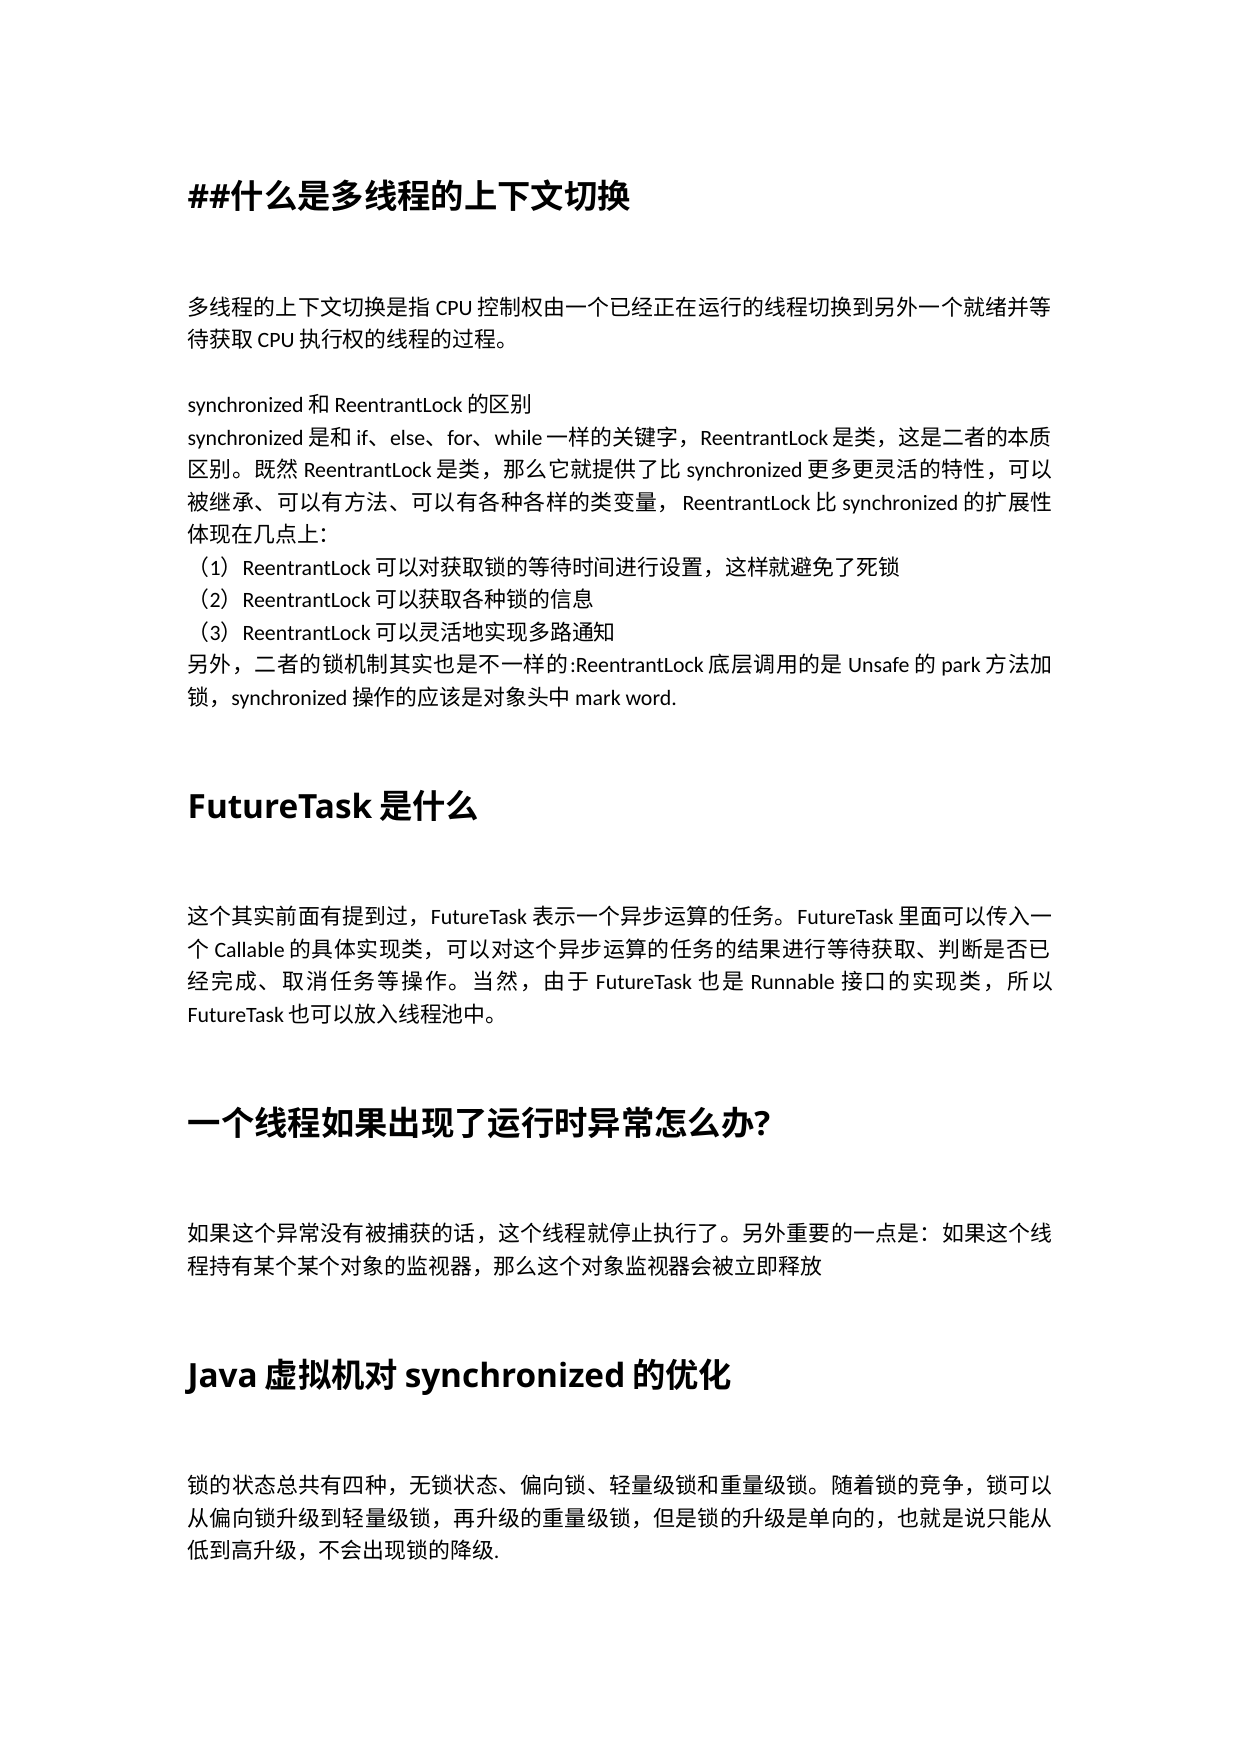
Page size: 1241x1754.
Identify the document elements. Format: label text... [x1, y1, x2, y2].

text synchronized和ReentrantLock的区别 [187, 387, 1053, 419]
text 多线程的上下文切换是指CPU控制权由一个已经正在运行的线程切换到另外一个就绪并等待获取CPU执行权的线程的过程。 [187, 289, 1053, 354]
subtitle FutureTask是什么 [187, 771, 1053, 836]
text synchronized是和if、else、for、while一样的关键字，ReentrantLock是类，这是二者的本质区别。既然ReentrantLock是类，那么它就提供了比synchronized更多更灵活的特性，可以被继承、可以有方法、可以有各种各样的类变量，ReentrantLock比synchronized的扩展性体现在几点上： [187, 419, 1053, 549]
text （3）ReentrantLock可以灵活地实现多路通知 [187, 614, 1053, 647]
subtitle Java虚拟机对synchronized的优化 [187, 1340, 1053, 1405]
subtitle ##什么是多线程的上下文切换 [187, 162, 1053, 227]
text 另外，二者的锁机制其实也是不一样的:ReentrantLock底层调用的是Unsafe的park方法加锁，synchronized操作的应该是对象头中mark word. [187, 647, 1053, 712]
text 这个其实前面有提到过，FutureTask表示一个异步运算的任务。FutureTask里面可以传入一个Callable的具体实现类，可以对这个异步运算的任务的结果进行等待获取、判断是否已经完成、取消任务等操作。当然，由于FutureTask也是Runnable接口的实现类，所以FutureTask也可以放入线程池中。 [187, 899, 1053, 1029]
text 锁的状态总共有四种，无锁状态、偏向锁、轻量级锁和重量级锁。随着锁的竞争，锁可以从偏向锁升级到轻量级锁，再升级的重量级锁，但是锁的升级是单向的，也就是说只能从低到高升级，不会出现锁的降级. [187, 1468, 1053, 1565]
text 如果这个异常没有被捕获的话，这个线程就停止执行了。另外重要的一点是：如果这个线程持有某个某个对象的监视器，那么这个对象监视器会被立即释放 [187, 1216, 1053, 1281]
text （2）ReentrantLock可以获取各种锁的信息 [187, 582, 1053, 614]
text （1）ReentrantLock可以对获取锁的等待时间进行设置，这样就避免了死锁 [187, 549, 1053, 582]
subtitle 一个线程如果出现了运行时异常怎么办? [187, 1088, 1053, 1153]
